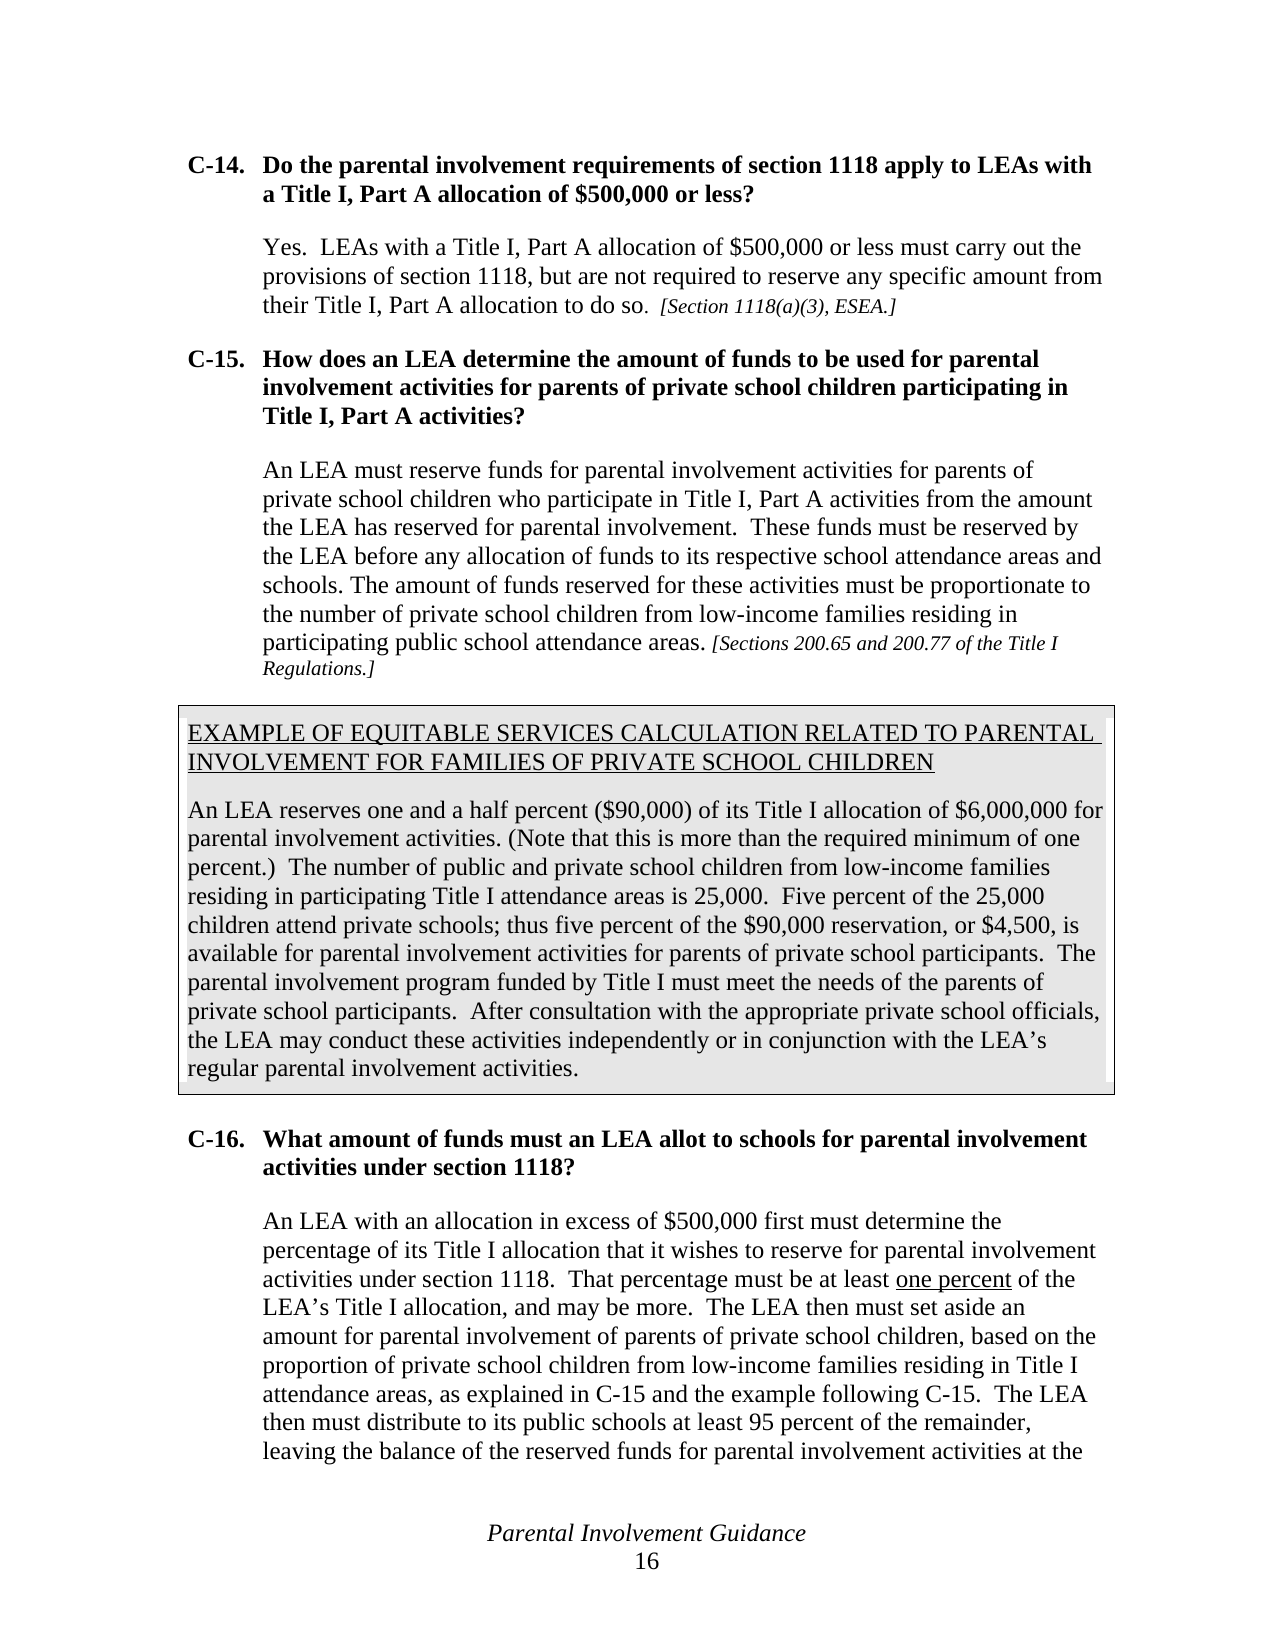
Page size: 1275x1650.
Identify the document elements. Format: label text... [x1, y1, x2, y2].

subtitle C-16. What amount of funds must an LEA allot to schools for parental involvement activities under section 1118? [187, 1124, 1106, 1181]
subtitle C-14. Do the parental involvement requirements of section 1118 apply to LEAs with a Title I, Part A allocation of $500,000 or less? [187, 150, 1106, 207]
text EXAMPLE OF EQUITABLE SERVICES CALCULATION RELATED TO PARENTAL INVOLVEMENT FOR FAMILIES OF PRIVATE SCHOOL CHILDREN [187, 718, 1106, 776]
text Yes. LEAs with a Title I, Part A allocation of $500,000 or less must carry out the provisions of section 1118, but are not required to reserve any specific amount from their Title I, Part A allocation to do so. [Section 1118(a)(3), ESEA.] [262, 232, 1106, 319]
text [262, 1206, 1106, 1465]
subtitle C-15. How does an LEA determine the amount of funds to be used for parental involvement activities for parents of private school children participating in Title I, Part A activities? [187, 344, 1106, 430]
text An LEA reserves one and a half percent ($90,000) of its Title I allocation of $6,000,000 for parental involvement activities. (Note that this is more than the required minimum of one percent.) The number of public and private school children from low-income families residing in participating Title I attendance areas is 25,000. Five percent of the 25,000 children attend private schools; thus five percent of the $90,000 reservation, or $4,500, is available for parental involvement activities for parents of private school participants. The parental involvement program funded by Title I must meet the needs of the parents of private school participants. After consultation with the appropriate private school officials, the LEA may conduct these activities independently or in conjunction with the LEA’s regular parental involvement activities. [187, 795, 1106, 1079]
text An LEA must reserve funds for parental involvement activities for parents of private school children who participate in Title I, Part A activities from the amount the LEA has reserved for parental involvement. These funds must be reserved by the LEA before any allocation of funds to its respective school attendance areas and schools. The amount of funds reserved for these activities must be proportionate to the number of private school children from low-income families residing in participating public school attendance areas. [Sections 200.65 and 200.77 of the Title I Regulations.] [262, 455, 1106, 680]
